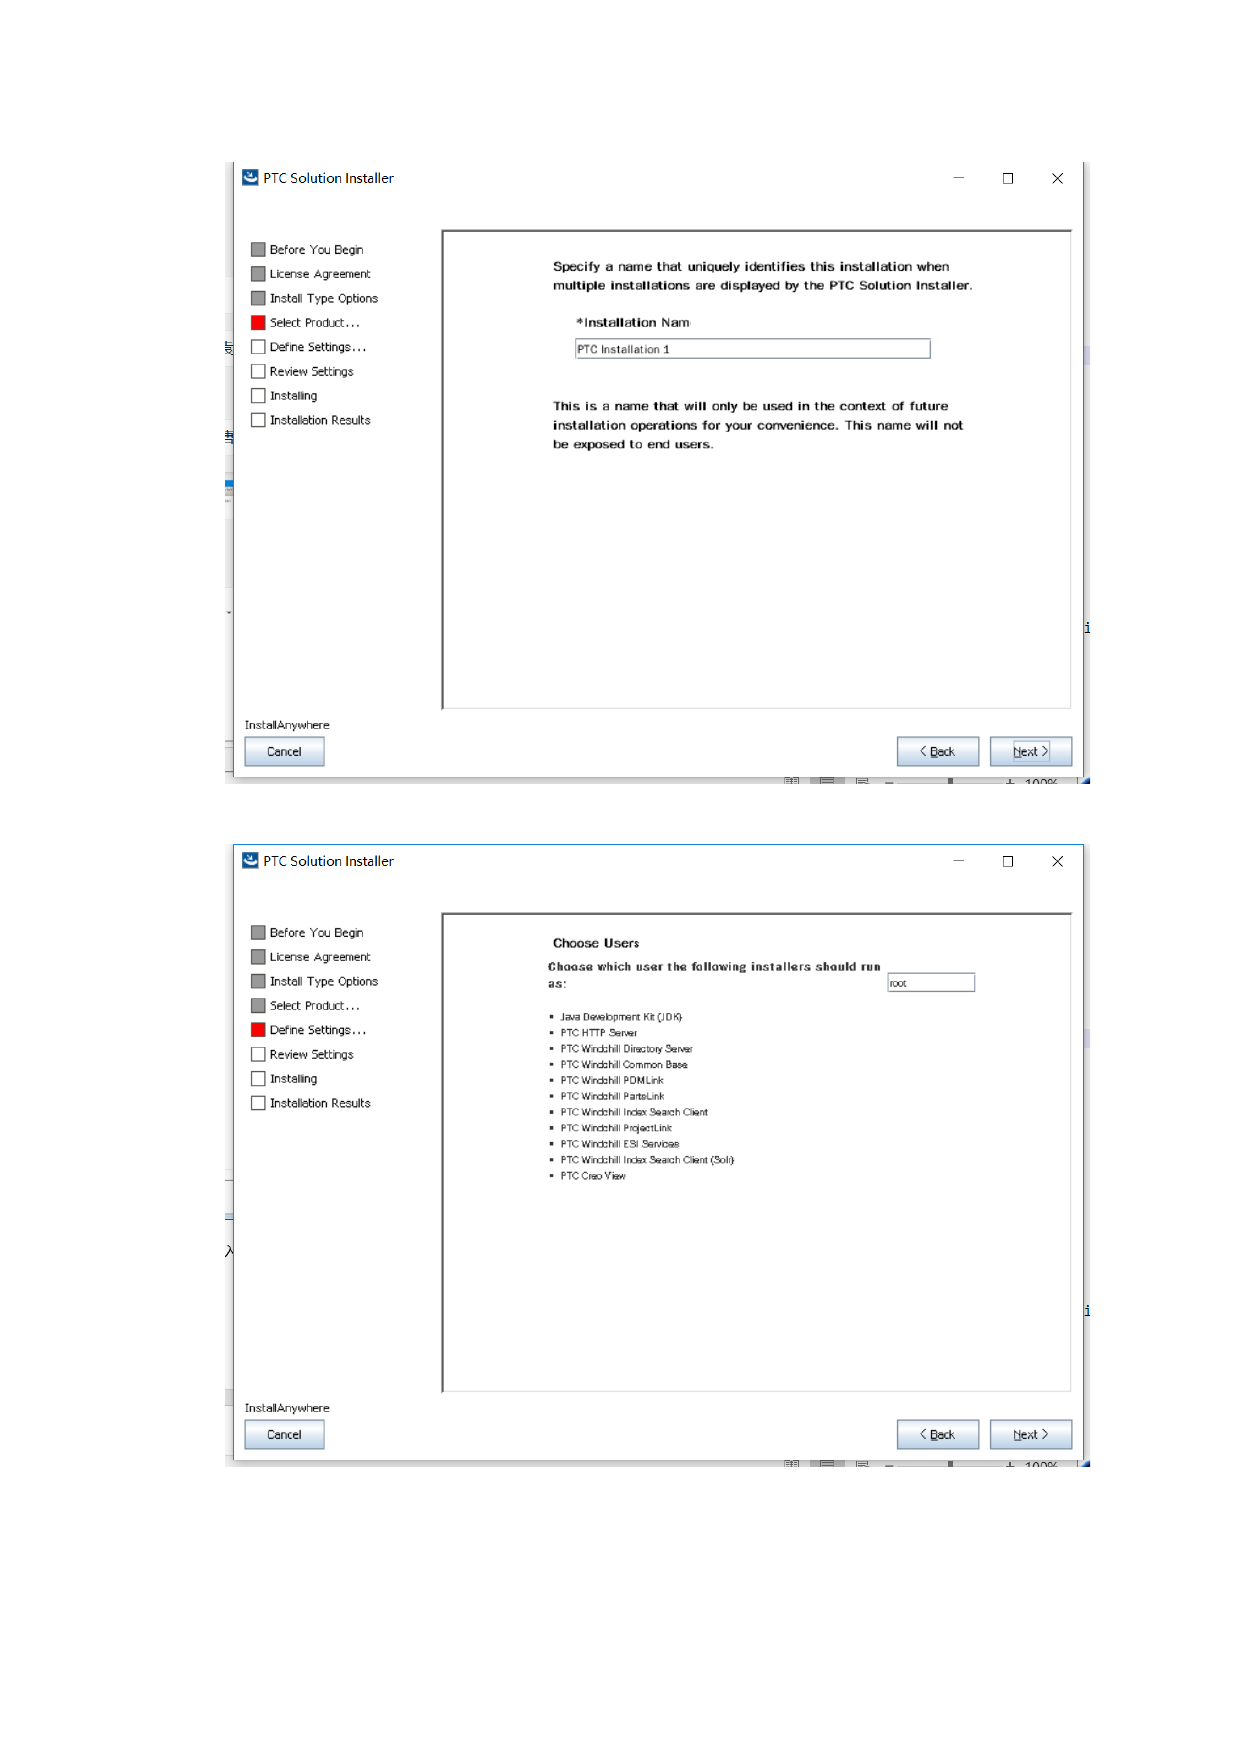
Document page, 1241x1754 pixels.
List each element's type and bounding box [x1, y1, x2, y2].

picture [225, 844, 1091, 1467]
picture [225, 162, 1091, 784]
